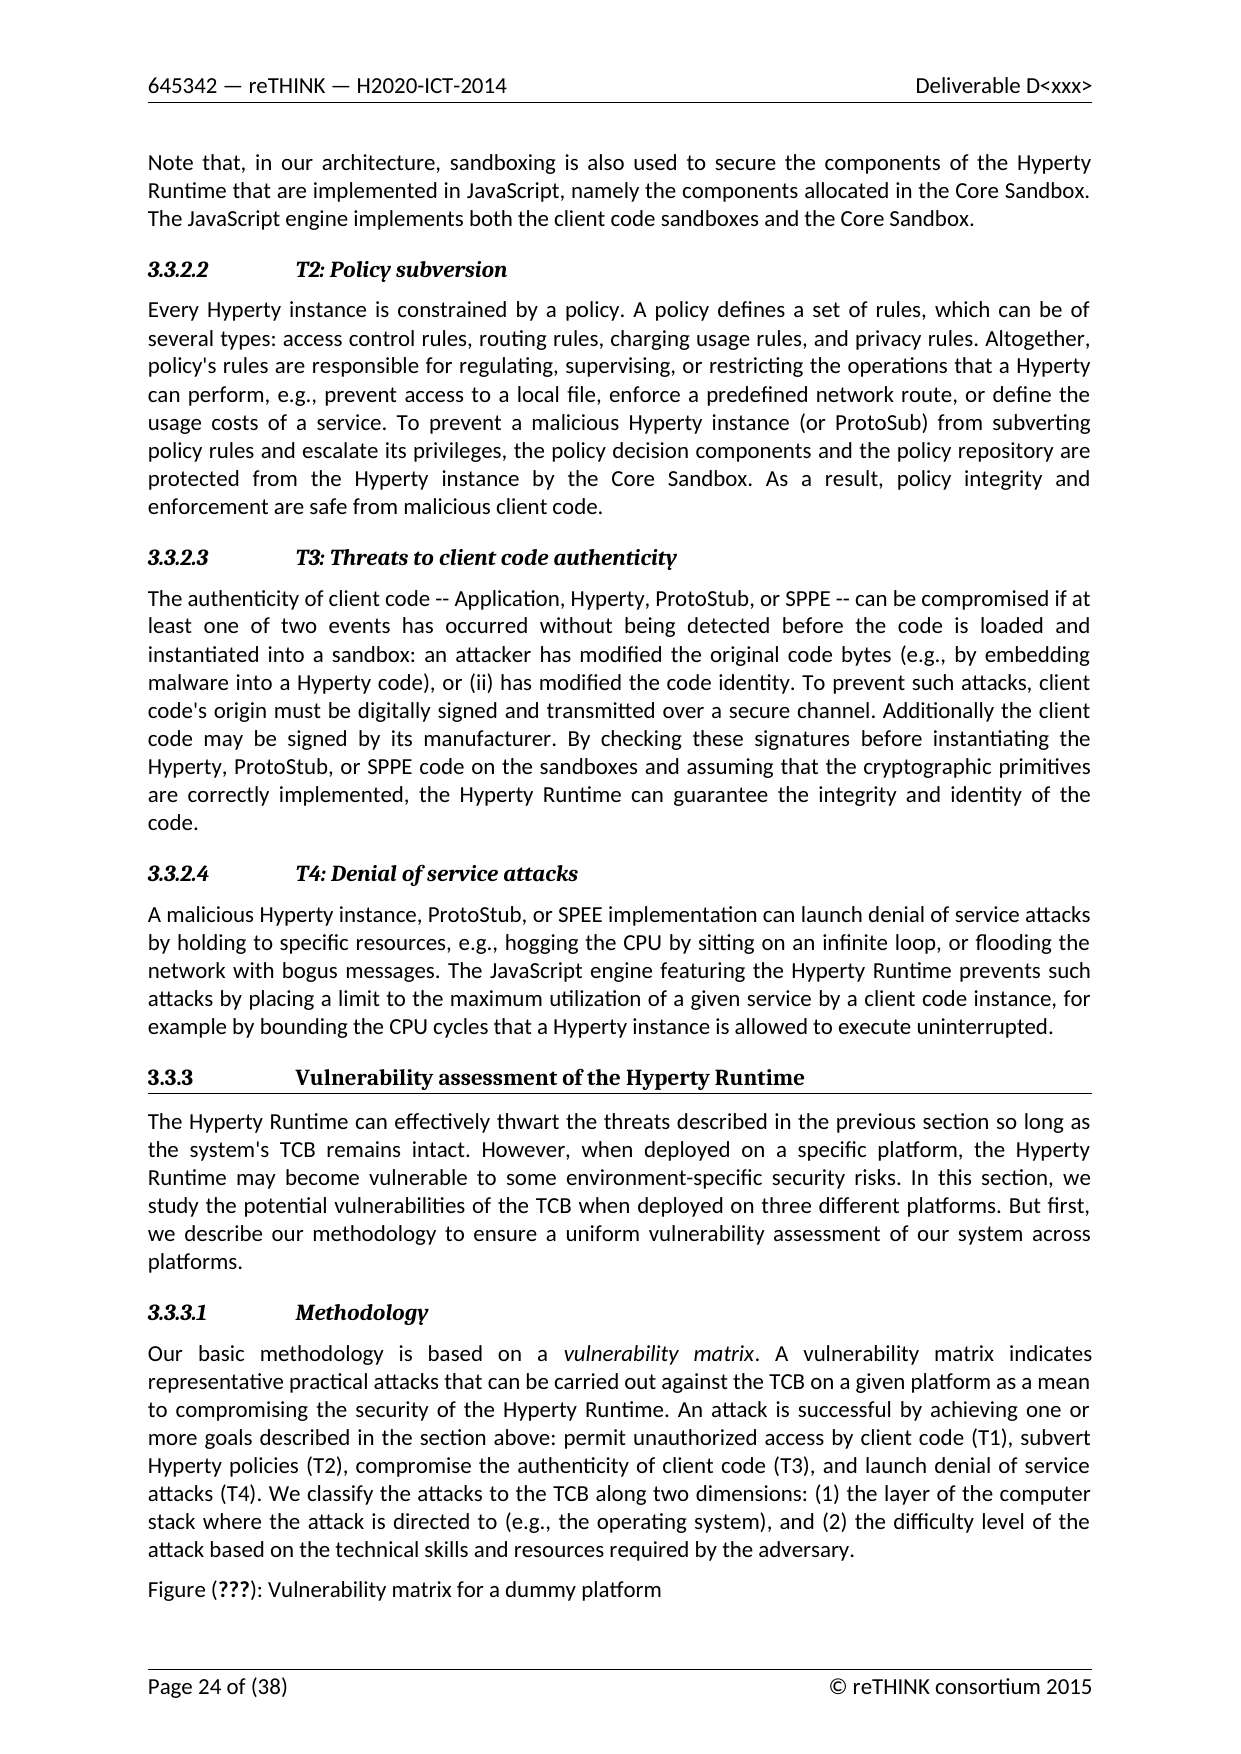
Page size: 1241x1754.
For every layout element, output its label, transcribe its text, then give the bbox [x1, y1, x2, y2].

subtitle T2: Policy subversion [148, 257, 1092, 283]
text Note that, in our architecture, sandboxing is also used to secure the components of the Hyperty Runtime that are implemented in JavaScript, namely the components allocated in the Core Sandbox. The JavaScript engine implements both the client code sandboxes and the Core Sandbox. [148, 148, 1092, 232]
subtitle T3: Threats to client code authenticity [148, 545, 1092, 571]
subtitle Vulnerability assessment of the Hyperty Runtime [148, 1065, 1092, 1093]
subtitle T4: Denial of service attacks [148, 861, 1092, 887]
subtitle Methodology [148, 1300, 1092, 1326]
